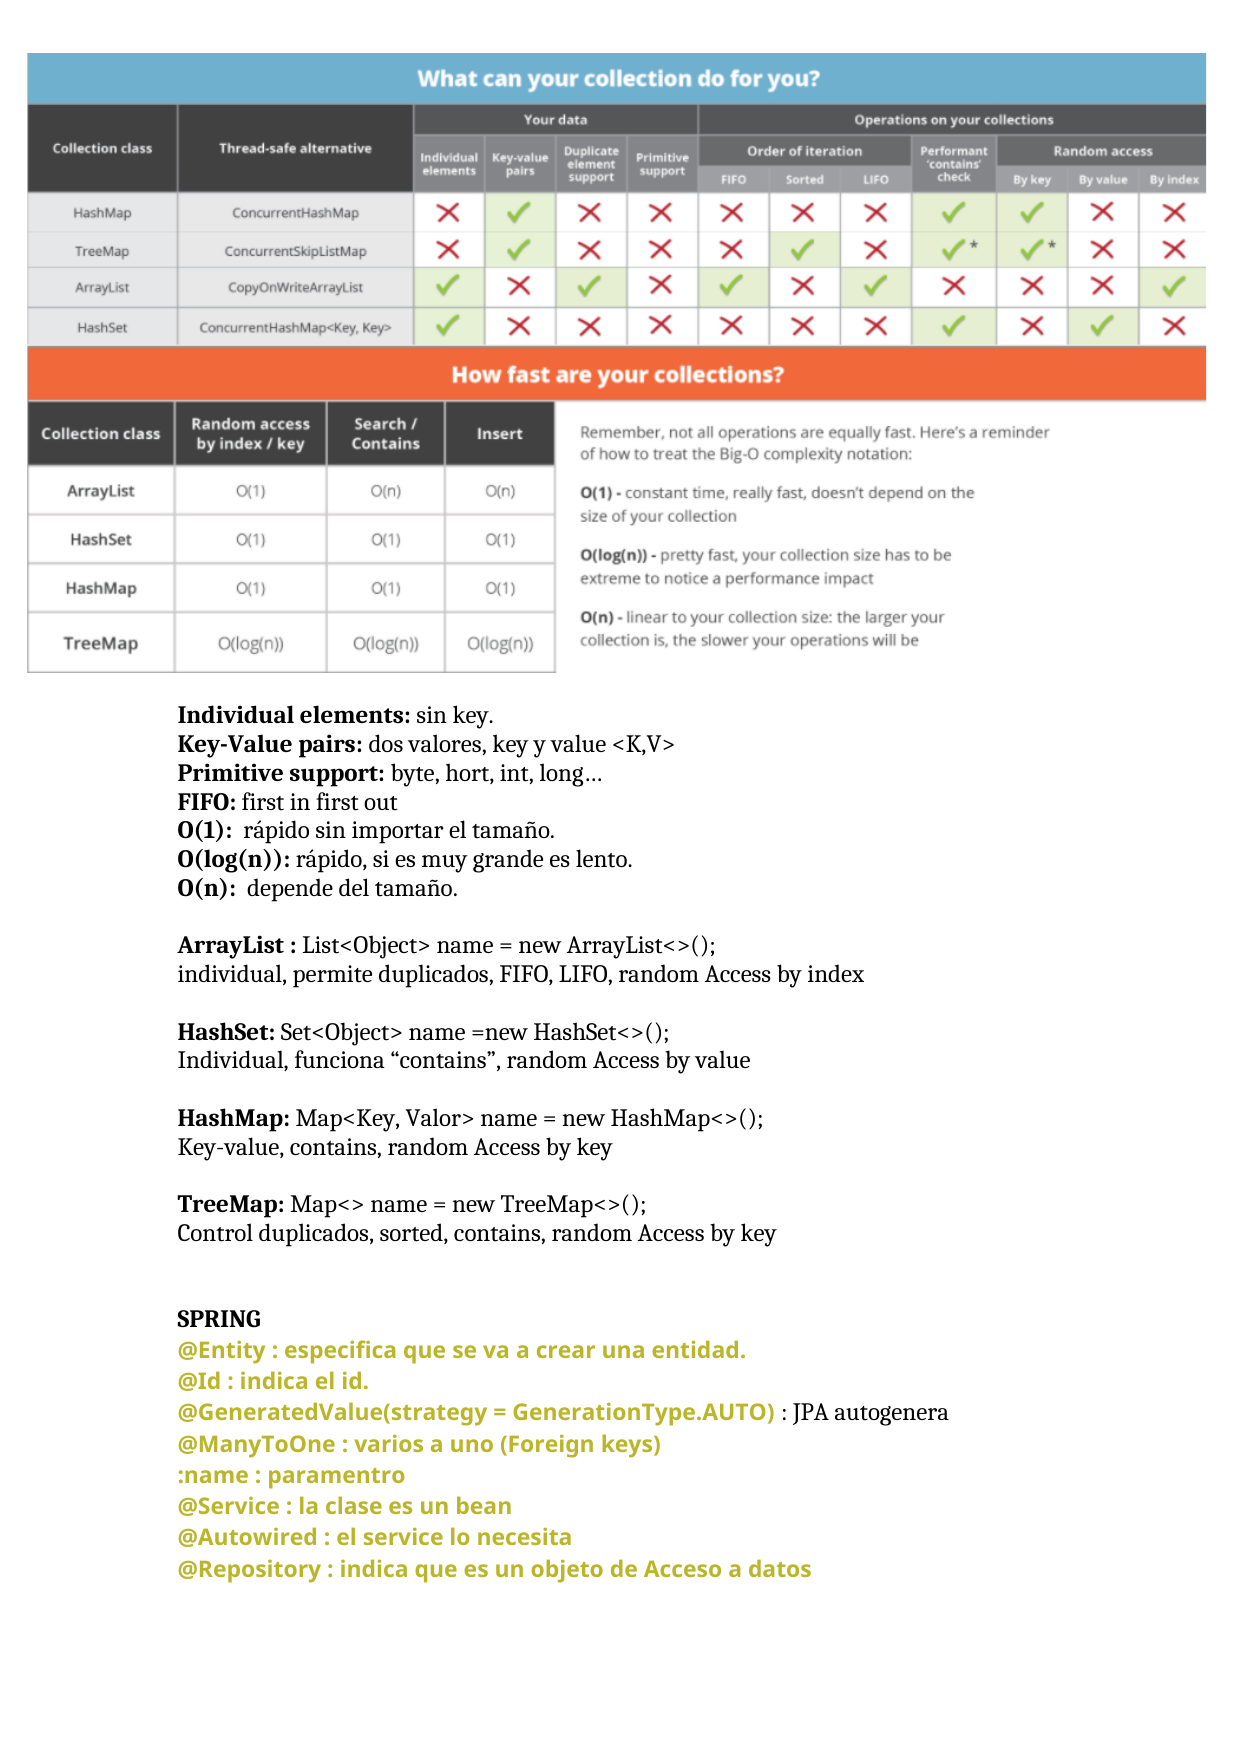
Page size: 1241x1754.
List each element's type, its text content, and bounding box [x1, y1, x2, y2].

text O(log(n)): rápido, si es muy grande es lento. [177, 845, 1063, 874]
text Primitive support: byte, hort, int, long… [177, 759, 1063, 788]
text @Repository : indica que es un objeto de Acceso a datos [177, 1553, 1063, 1584]
text Control duplicados, sorted, contains, random Access by key [177, 1219, 1063, 1248]
text individual, permite duplicados, FIFO, LIFO, random Access by index [177, 960, 1063, 989]
text FIFO: first in first out [177, 788, 1063, 816]
text @Service : la clase es un bean [177, 1490, 1063, 1521]
text TreeMap: Map<> name = new TreeMap<>(); [177, 1190, 1063, 1219]
text Individual elements: sin key. [177, 701, 1063, 730]
text Key-Value pairs: dos valores, key y value <K,V> [177, 730, 1063, 759]
text O(1): rápido sin importar el tamaño. [177, 816, 1063, 845]
text Key-value, contains, random Access by key [177, 1133, 1063, 1161]
text O(n): depende del tamaño. [177, 874, 1063, 903]
text HashSet: Set<Object> name =new HashSet<>(); [177, 1018, 1063, 1046]
text SPRING [177, 1305, 1063, 1334]
text @Entity : especifica que se va a crear una entidad. [177, 1334, 1063, 1365]
text HashMap: Map<Key, Valor> name = new HashMap<>(); [177, 1104, 1063, 1133]
text :name : paramentro [177, 1459, 1063, 1490]
text ArrayList : List<Object> name = new ArrayList<>(); [177, 931, 1063, 960]
text Individual, funciona “contains”, random Access by value [177, 1046, 1063, 1075]
text @Autowired : el service lo necesita [177, 1521, 1063, 1553]
text @ManyToOne : varios a uno (Foreign keys) [177, 1428, 1063, 1459]
text @Id : indica el id. [177, 1365, 1063, 1396]
text @GeneratedValue(strategy = GenerationType.AUTO) : JPA autogenera [177, 1396, 1063, 1428]
picture [27, 53, 1207, 673]
